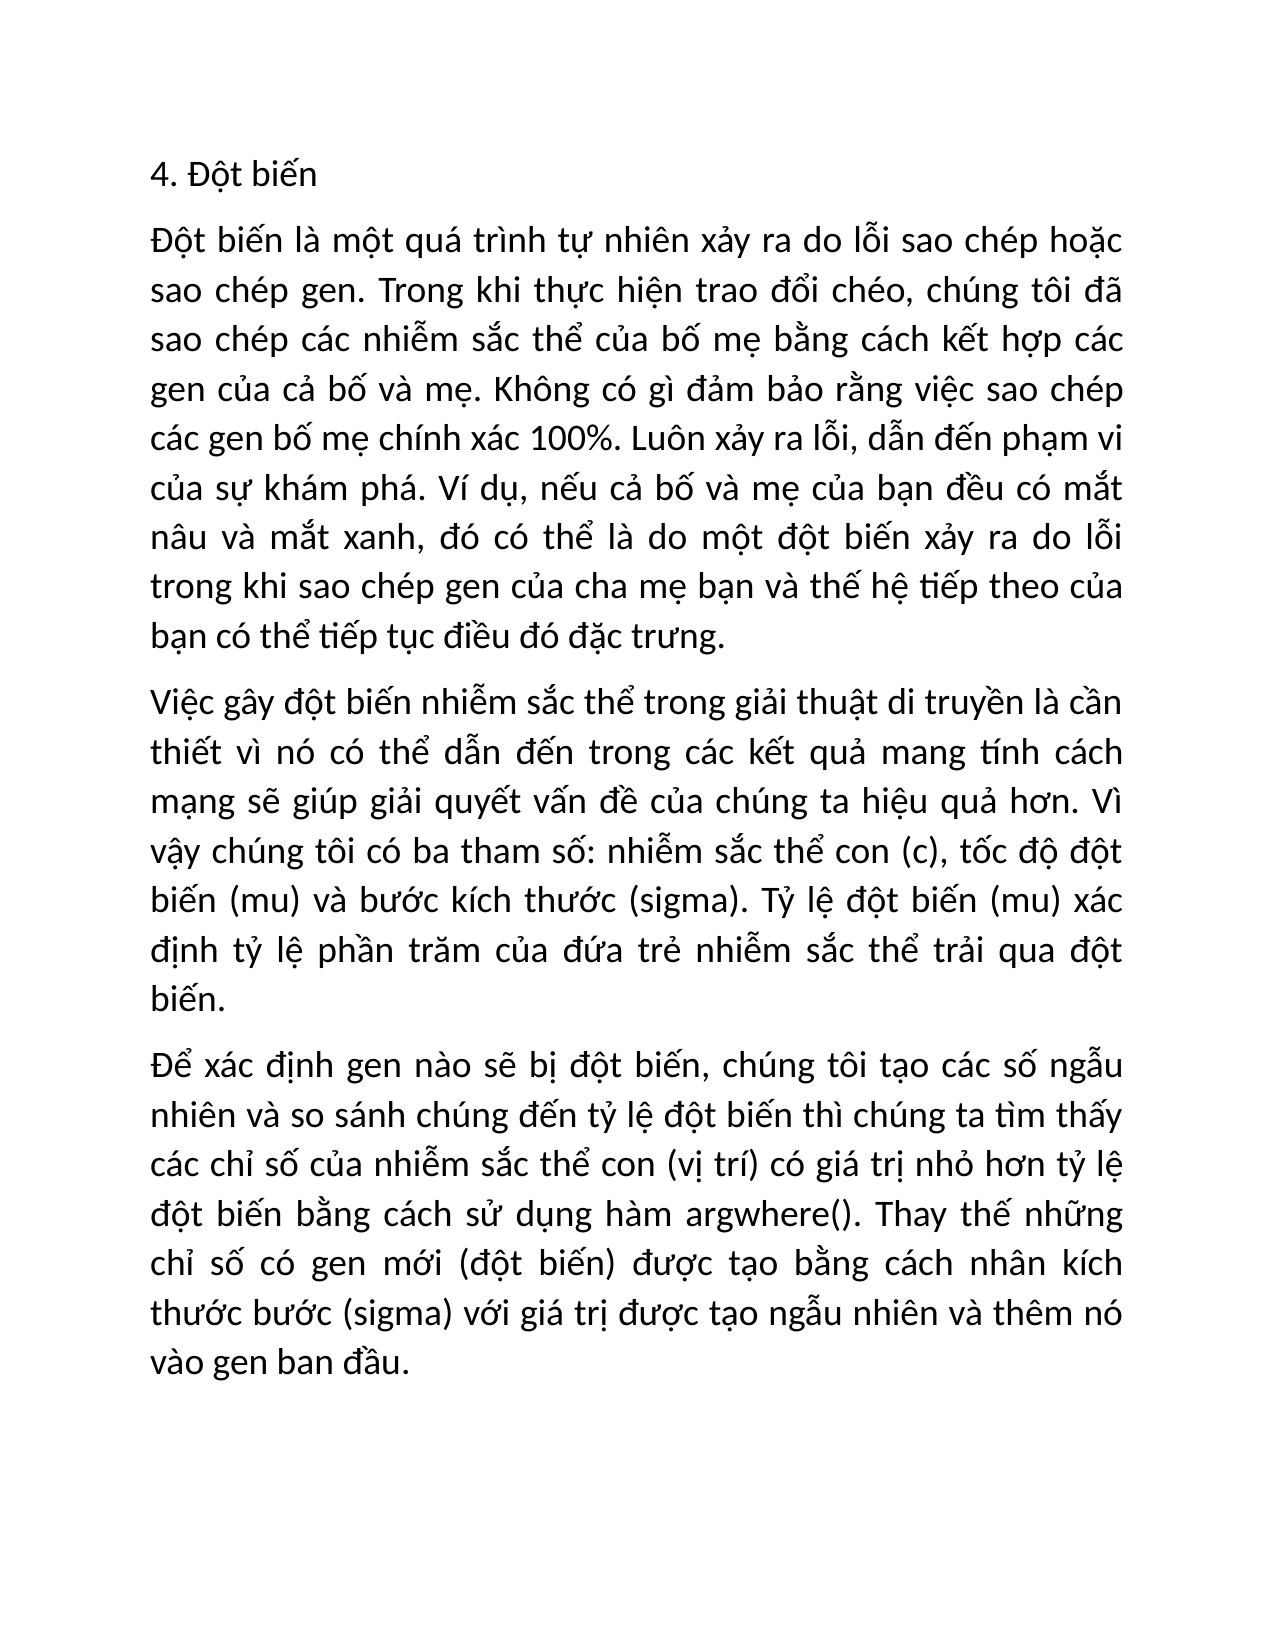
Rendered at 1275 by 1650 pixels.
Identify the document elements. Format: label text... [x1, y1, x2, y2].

text Việc gây đột biến nhiễm sắc thể trong giải thuật di truyền là cần thiết vì nó có thể dẫn đến trong các kết quả mang tính cách mạng sẽ giúp giải quyết vấn đề của chúng ta hiệu quả hơn. Vì vậy chúng tôi có ba tham số: nhiễm sắc thể con (c), tốc độ đột biến (mu) và bước kích thước (sigma). Tỷ lệ đột biến (mu) xác định tỷ lệ phần trăm của đứa trẻ nhiễm sắc thể trải qua đột biến. [150, 678, 1125, 1021]
text Để xác định gen nào sẽ bị đột biến, chúng tôi tạo các số ngẫu nhiên và so sánh chúng đến tỷ lệ đột biến thì chúng ta tìm thấy các chỉ số của nhiễm sắc thể con (vị trí) có giá trị nhỏ hơn tỷ lệ đột biến bằng cách sử dụng hàm argwhere(). Thay thế những chỉ số có gen mới (đột biến) được tạo bằng cách nhân kích thước bước (sigma) với giá trị được tạo ngẫu nhiên và thêm nó vào gen ban đầu. [150, 1041, 1125, 1384]
text 4. Đột biến [150, 150, 1125, 196]
text Đột biến là một quá trình tự nhiên xảy ra do lỗi sao chép hoặc sao chép gen. Trong khi thực hiện trao đổi chéo, chúng tôi đã sao chép các nhiễm sắc thể của bố mẹ bằng cách kết hợp các gen của cả bố và mẹ. Không có gì đảm bảo rằng việc sao chép các gen bố mẹ chính xác 100%. Luôn xảy ra lỗi, dẫn đến phạm vi của sự khám phá. Ví dụ, nếu cả bố và mẹ của bạn đều có mắt nâu và mắt xanh, đó có thể là do một đột biến xảy ra do lỗi trong khi sao chép gen của cha mẹ bạn và thế hệ tiếp theo của bạn có thể tiếp tục điều đó đặc trưng. [150, 216, 1125, 658]
